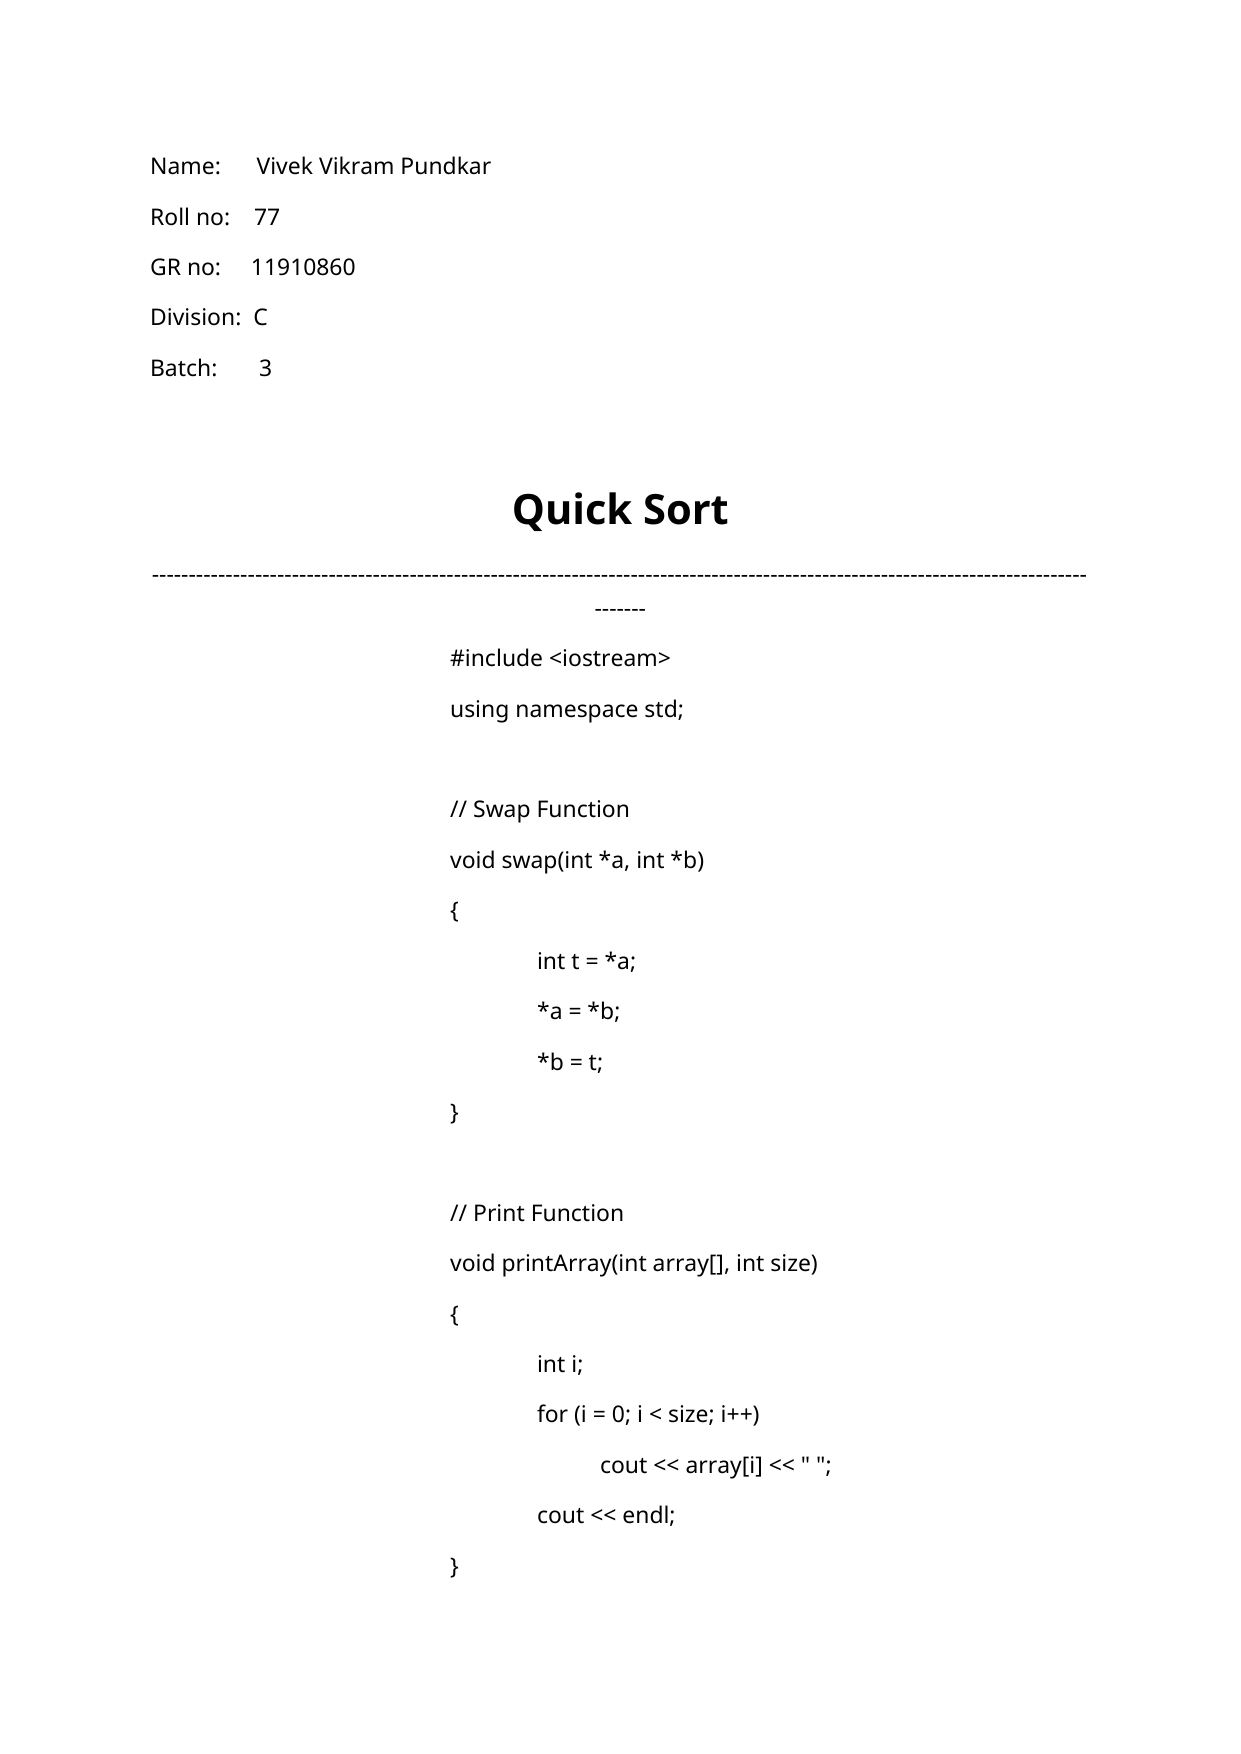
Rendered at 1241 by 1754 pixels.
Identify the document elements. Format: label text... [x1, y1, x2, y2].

text // Print Function [450, 1197, 1090, 1228]
text Roll no: 77 [150, 200, 1090, 232]
text GR no: 11910860 [150, 251, 1090, 282]
text int t = *a; [525, 944, 1090, 976]
text { [450, 894, 1090, 925]
text } [450, 1096, 1090, 1127]
text int i; [525, 1348, 1090, 1379]
text } [450, 1549, 1090, 1581]
text Quick Sort [150, 480, 1090, 537]
text Batch: 3 [150, 352, 1090, 383]
text cout << array[i] << " "; [525, 1449, 1090, 1480]
text using namespace std; [450, 692, 1090, 724]
text for (i = 0; i < size; i++) [525, 1398, 1090, 1429]
text *b = t; [525, 1045, 1090, 1077]
text Name: Vivek Vikram Pundkar [150, 150, 1090, 181]
text -------------------------------------------------------------------------------------------------------------------------------------- [150, 558, 1090, 623]
text void printArray(int array[], int size) [450, 1247, 1090, 1278]
text *a = *b; [525, 995, 1090, 1026]
text cout << endl; [525, 1499, 1090, 1530]
text void swap(int *a, int *b) [450, 844, 1090, 875]
text Division: C [150, 301, 1090, 332]
text { [450, 1297, 1090, 1329]
text #include <iostream> [450, 642, 1090, 673]
text // Swap Function [450, 793, 1090, 824]
